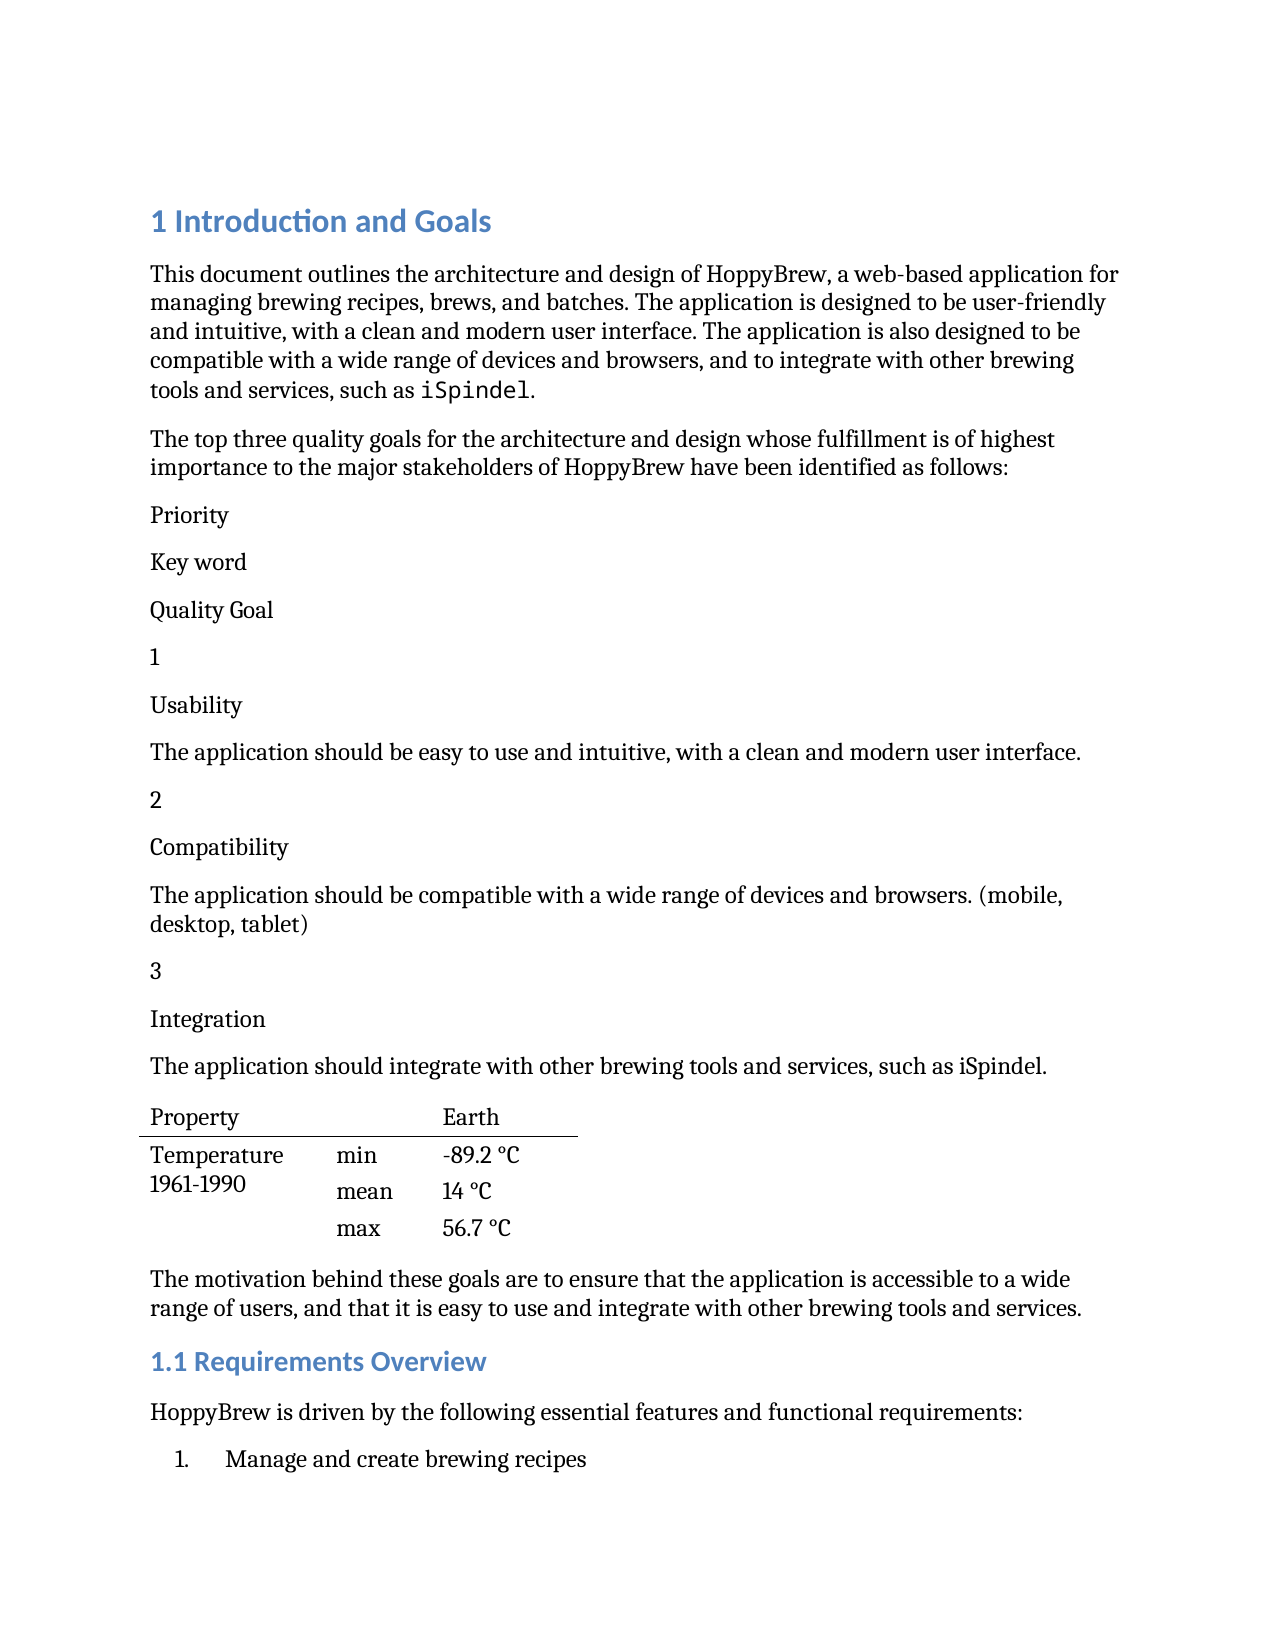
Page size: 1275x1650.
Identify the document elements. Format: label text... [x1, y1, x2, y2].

list Manage and create brewing recipes [175, 1445, 1125, 1474]
text The application should be easy to use and intuitive, with a clean and modern user interface. [150, 738, 1125, 767]
table_header Property [139, 1100, 431, 1136]
text The motivation behind these goals are to ensure that the application is accessible to a wide range of users, and that it is easy to use and integrate with other brewing tools and services. [150, 1265, 1125, 1322]
text 3 [150, 957, 1125, 986]
text The application should integrate with other brewing tools and services, such as iSpindel. [150, 1052, 1125, 1081]
text HoppyBrew is driven by the following essential features and functional requirements: [150, 1397, 1125, 1426]
subtitle 1.1 Requirements Overview [150, 1343, 1125, 1379]
table_cell min [325, 1137, 431, 1173]
text The top three quality goals for the architecture and design whose fulfillment is of highest importance to the major stakeholders of HoppyBrew have been identified as follows: [150, 424, 1125, 482]
text Quality Goal [150, 596, 1125, 624]
table_cell 56.7 °C [431, 1210, 577, 1246]
text Compatibility [150, 833, 1125, 862]
text 2 [150, 786, 1125, 814]
text Key word [150, 548, 1125, 577]
text This document outlines the architecture and design of HoppyBrew, a web-based application for managing brewing recipes, brews, and batches. The application is designed to be user-friendly and intuitive, with a clean and modern user interface. The application is also designed to be compatible with a wide range of devices and browsers, and to integrate with other brewing tools and services, such as iSpindel. [150, 259, 1125, 406]
text Priority [150, 501, 1125, 529]
text The application should be compatible with a wide range of devices and browsers. (mobile, desktop, tablet) [150, 881, 1125, 938]
table_header Earth [431, 1100, 577, 1136]
table_cell Temperature 1961-1990 [139, 1137, 325, 1246]
table_cell -89.2 °C [431, 1137, 577, 1173]
text Integration [150, 1004, 1125, 1033]
text 1 [150, 643, 1125, 672]
text Usability [150, 691, 1125, 719]
table_cell 14 °C [431, 1174, 577, 1210]
subtitle 1 Introduction and Goals [150, 200, 1125, 241]
table_cell max [325, 1210, 431, 1246]
table_cell mean [325, 1174, 431, 1210]
